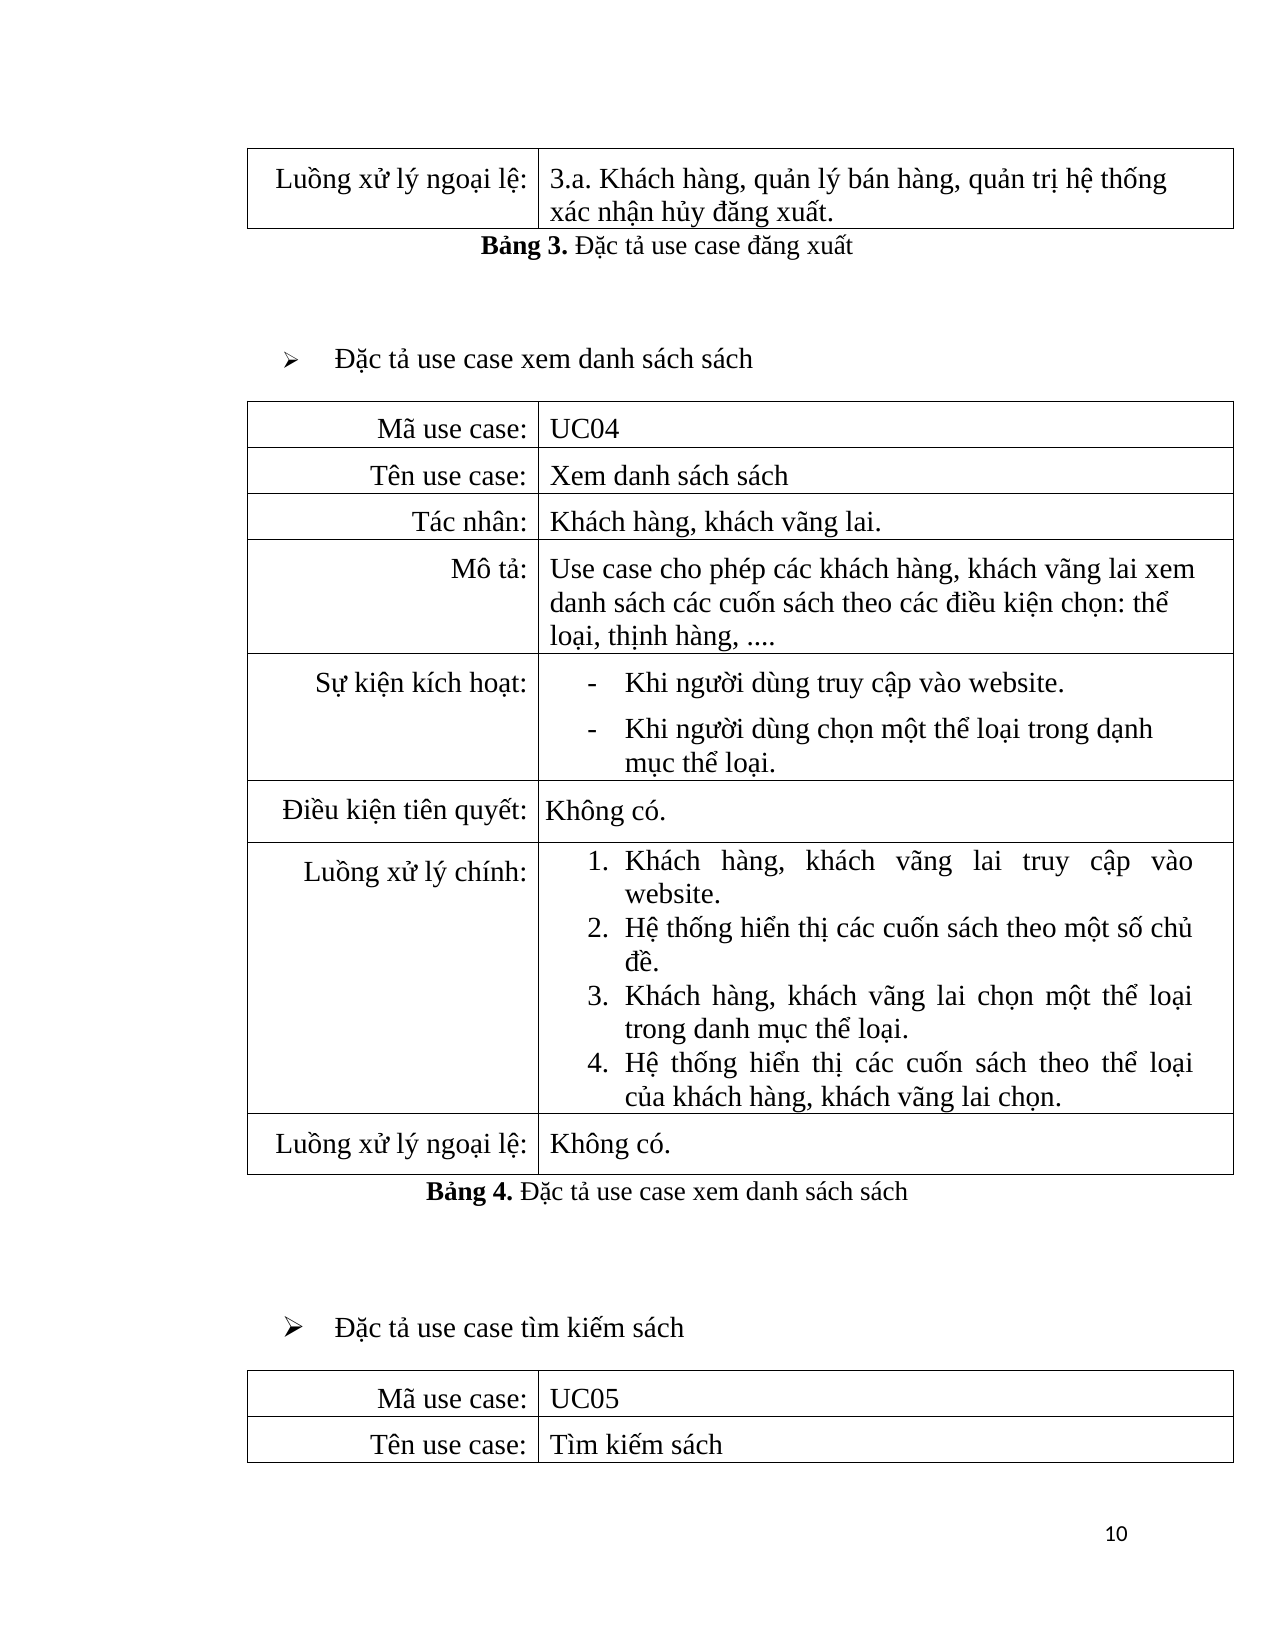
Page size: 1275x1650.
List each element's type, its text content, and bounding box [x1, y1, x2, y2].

table_cell Khách hàng, khách vãng lai truy cập vào website. Hệ thống hiển thị các cuốn sách theo một số chủ đề. Khách hàng, khách vãng lai chọn một thể loại trong danh mục thể loại. Hệ thống hiển thị các cuốn sách theo thể loại của khách hàng, khách vãng lai chọn. [539, 843, 1233, 1113]
table_cell Luồng xử lý ngoại lệ: [248, 1114, 538, 1174]
text Bảng 4. Đặc tả use case xem danh sách sách [207, 1175, 1127, 1206]
table_cell Xem danh sách sách [539, 448, 1233, 492]
table_header Mã use case: [248, 402, 538, 447]
table_cell Use case cho phép các khách hàng, khách vãng lai xem danh sách các cuốn sách theo các điều kiện chọn: thể loại, thịnh hàng, .... [539, 540, 1233, 652]
table_header UC05 [539, 1371, 1233, 1416]
table_cell Mô tả: [248, 540, 538, 652]
table_cell Không có. [539, 1114, 1233, 1174]
table_cell Luồng xử lý chính: [248, 843, 538, 1113]
table_cell Tác nhân: [248, 494, 538, 539]
list Đặc tả use case tìm kiếm sách [282, 1311, 1127, 1344]
table_cell Tìm kiếm sách [539, 1417, 1233, 1462]
table_header UC04 [539, 402, 1233, 447]
table_cell Không có. [539, 781, 1233, 842]
text Bảng 3. Đặc tả use case đăng xuất [207, 229, 1127, 260]
table_cell Khi người dùng truy cập vào website. Khi người dùng chọn một thể loại trong dạnh mục thể loại. [539, 654, 1233, 779]
table_header Mã use case: [248, 1371, 538, 1416]
table_cell Luồng xử lý ngoại lệ: [248, 149, 538, 228]
table_cell Điều kiện tiên quyết: [248, 781, 538, 842]
table_cell 3.a. Khách hàng, quản lý bán hàng, quản trị hệ thống xác nhận hủy đăng xuất. [539, 149, 1233, 228]
table_cell Khách hàng, khách vãng lai. [539, 494, 1233, 539]
table_cell Tên use case: [248, 1417, 538, 1462]
table_cell Sự kiện kích hoạt: [248, 654, 538, 779]
list Đặc tả use case xem danh sách sách [282, 341, 1127, 375]
table_cell Tên use case: [248, 448, 538, 492]
